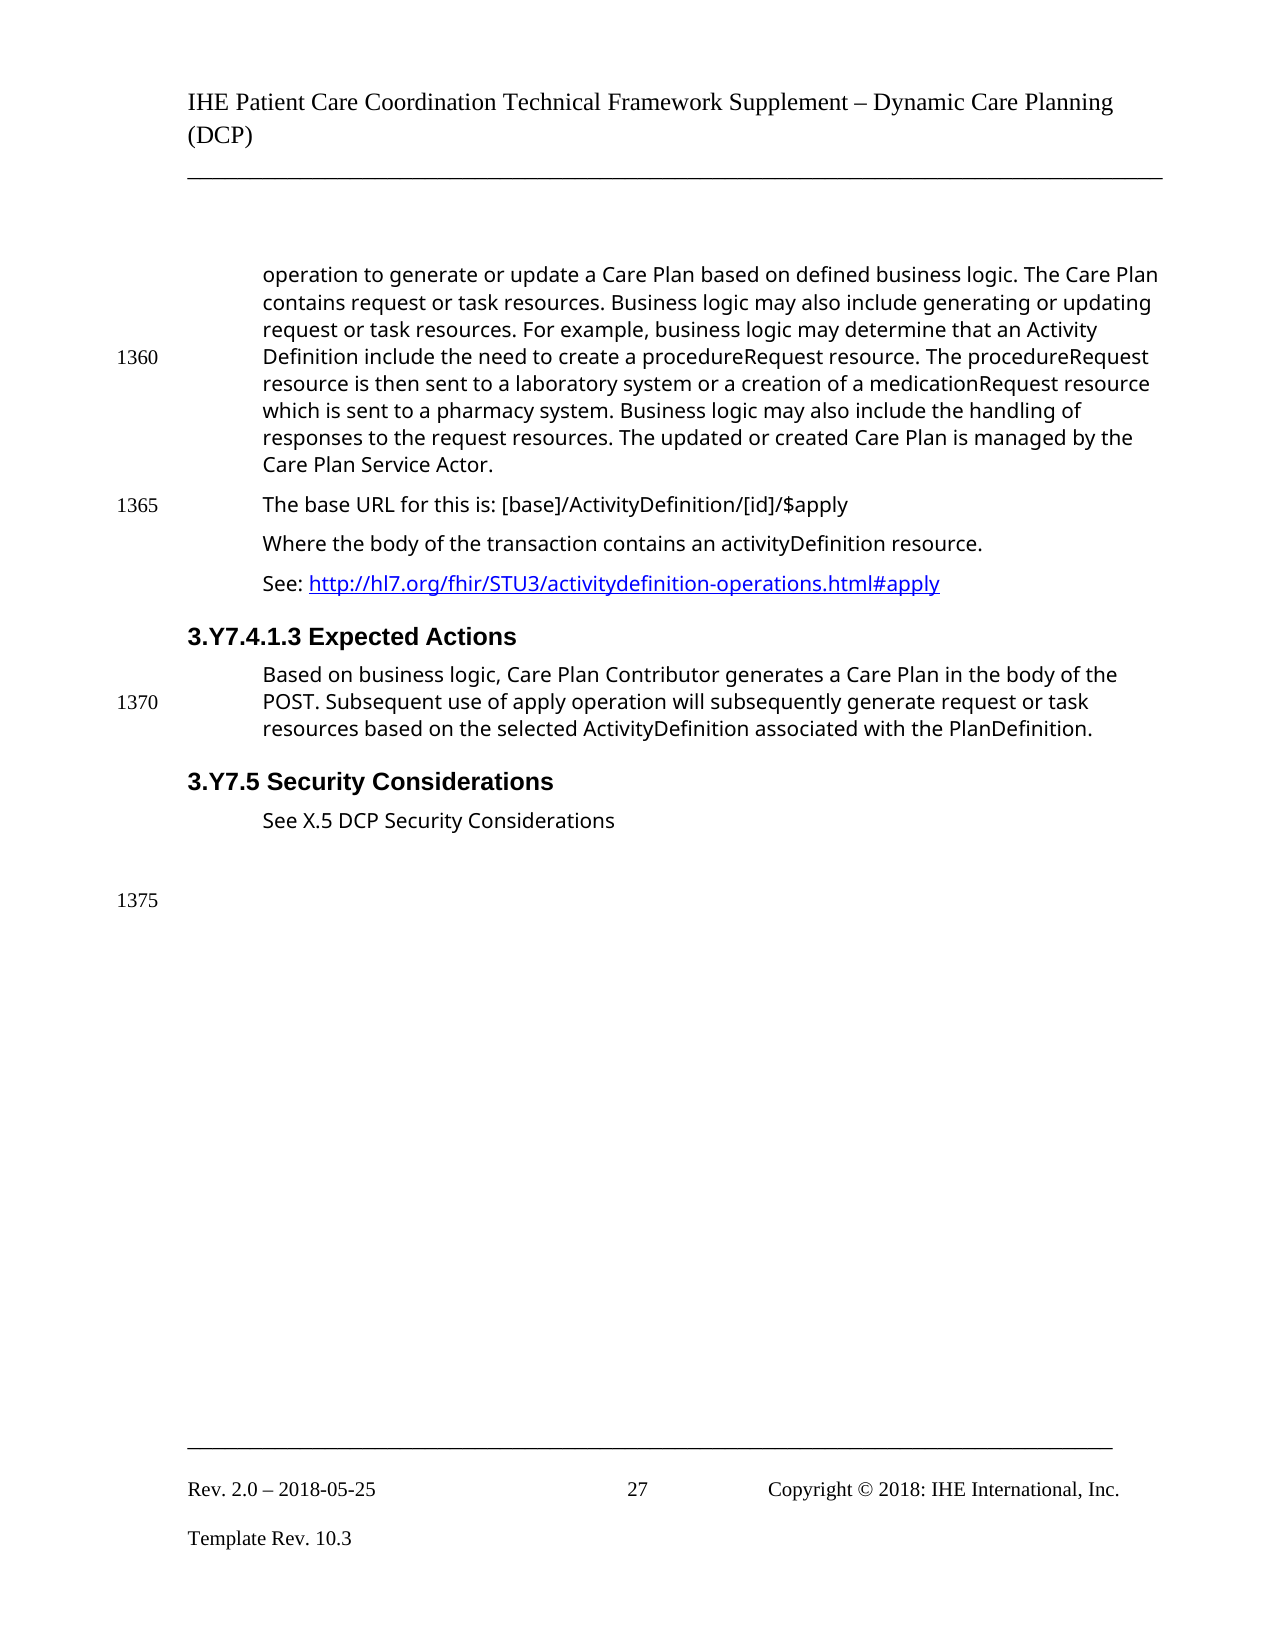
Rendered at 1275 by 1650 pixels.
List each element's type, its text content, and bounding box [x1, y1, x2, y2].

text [262, 261, 1162, 478]
text Based on business logic, Care Plan Contributor generates a Care Plan in the body of the POST. Subsequent use of apply operation will subsequently generate request or task resources based on the selected ActivityDefinition associated with the PlanDefinition. [262, 661, 1162, 742]
text See: http://hl7.org/fhir/STU3/activitydefinition-operations.html#apply [262, 569, 1162, 597]
text See X.5 DCP Security Considerations [262, 806, 1162, 833]
text Where the body of the transaction contains an activityDefinition resource. [262, 530, 1162, 557]
subtitle 3.Y7.5 Security Considerations [187, 767, 1162, 796]
text The base URL for this is: [base]/ActivityDefinition/[id]/$apply [262, 490, 1162, 517]
subtitle 3.Y7.4.1.3 Expected Actions [187, 622, 1162, 650]
